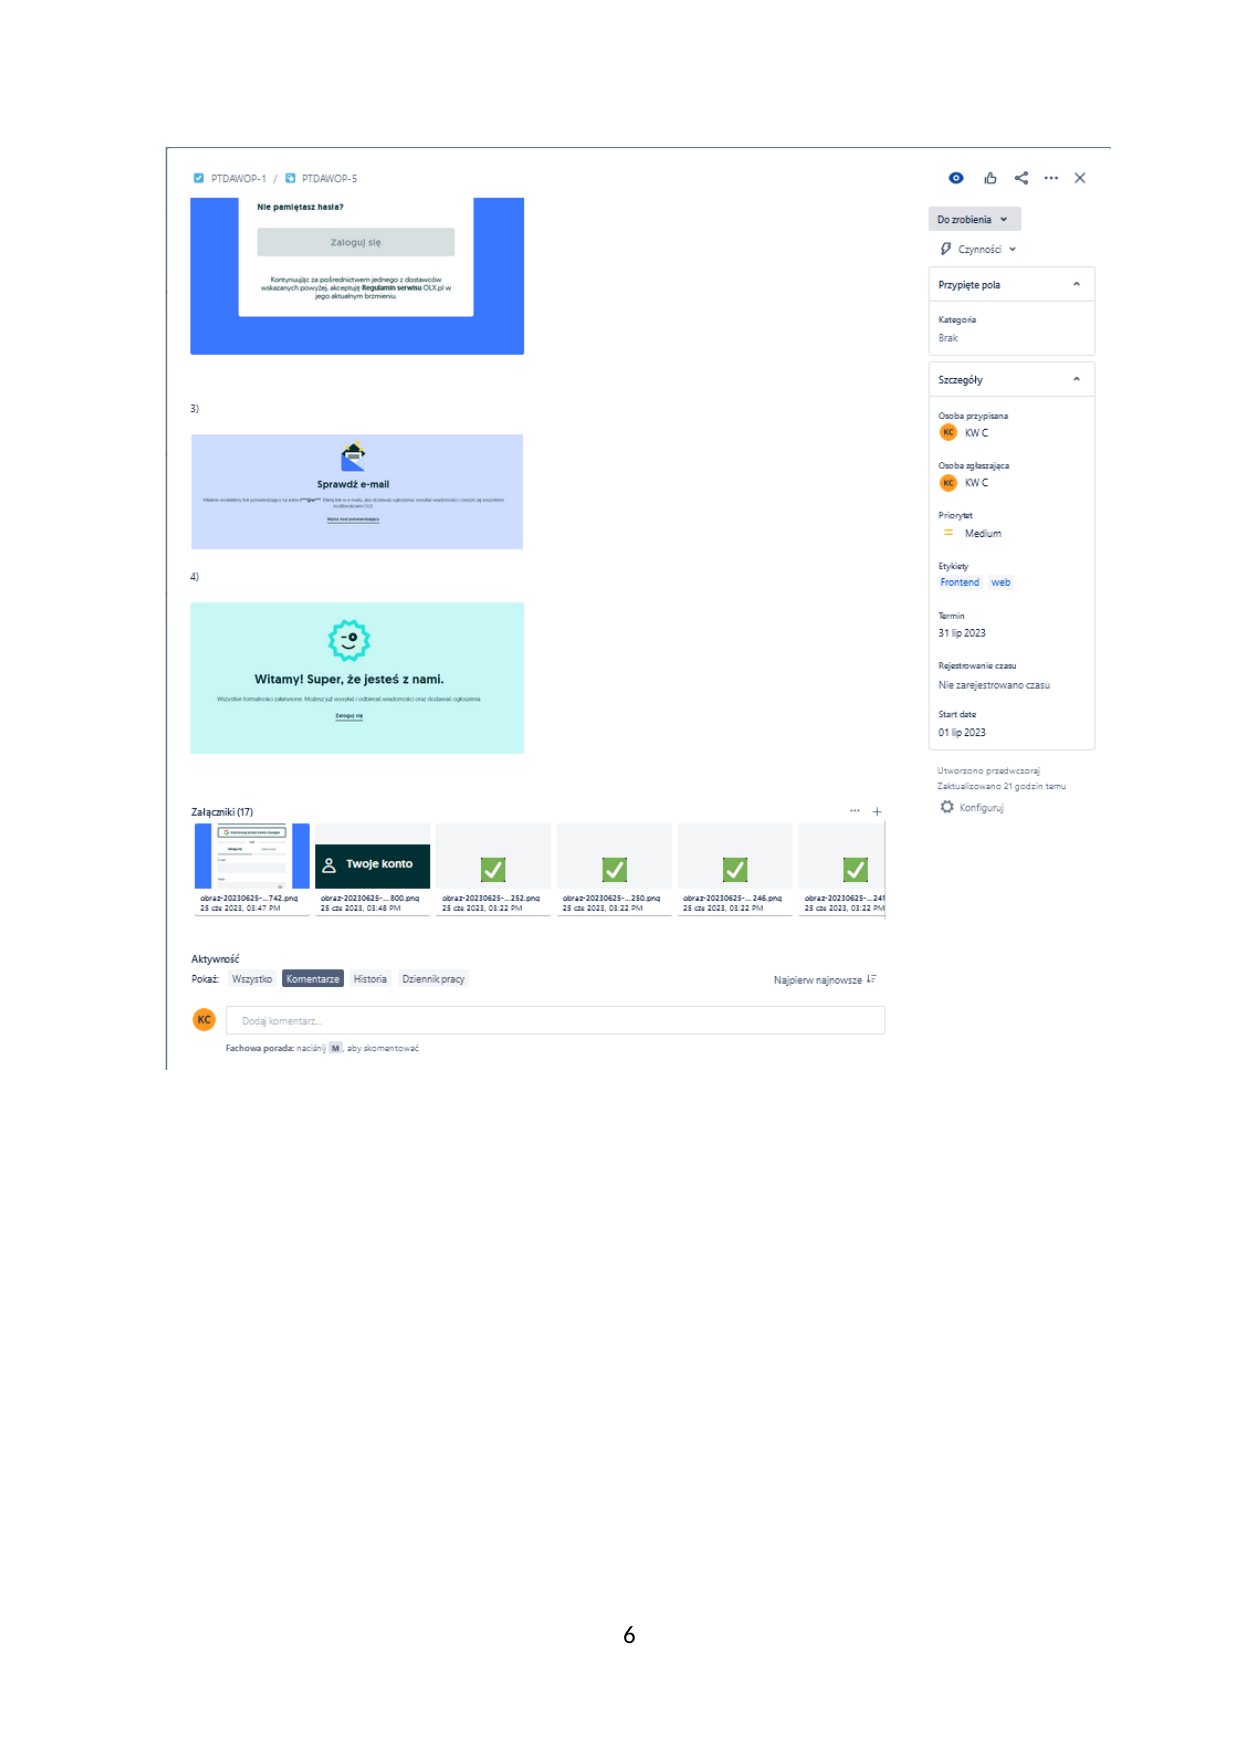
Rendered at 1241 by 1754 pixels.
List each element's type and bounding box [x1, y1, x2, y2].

picture [165, 147, 1111, 1070]
